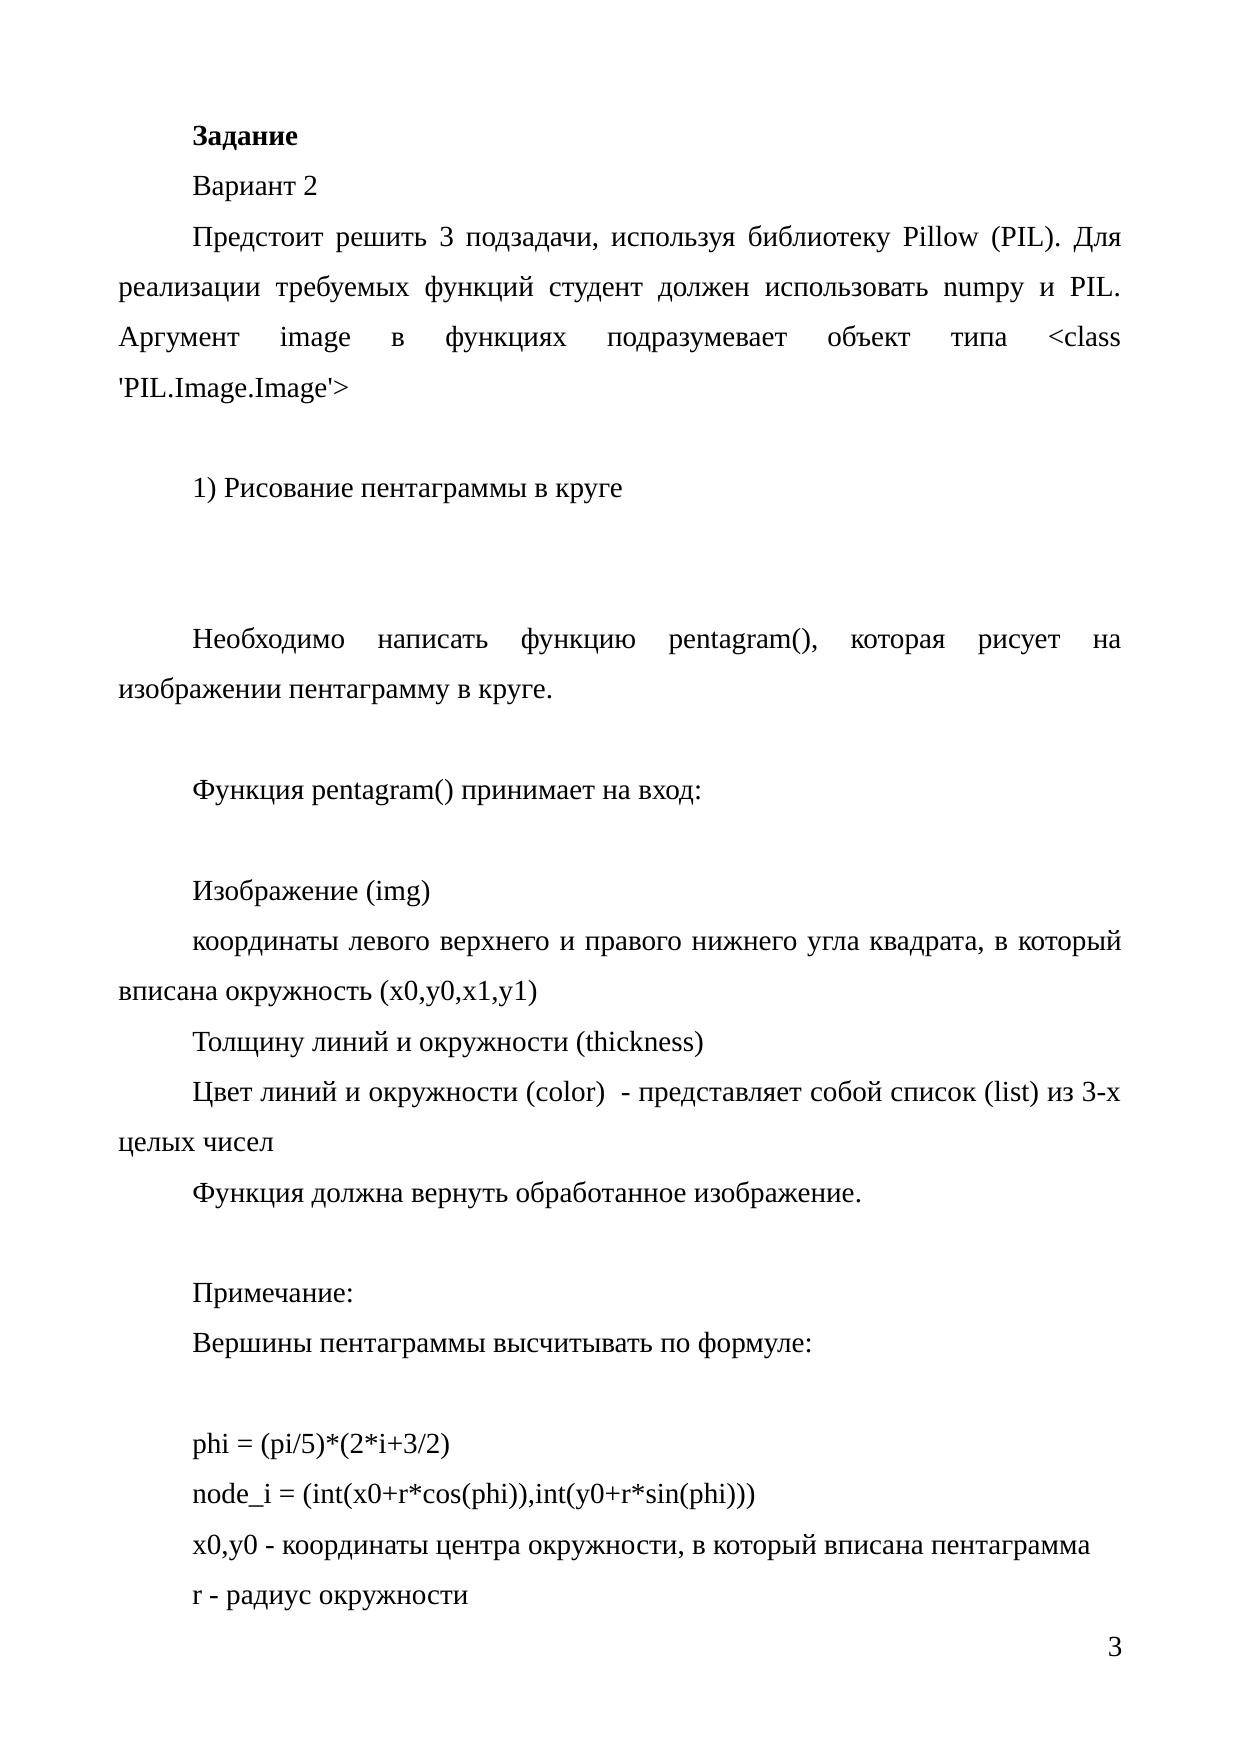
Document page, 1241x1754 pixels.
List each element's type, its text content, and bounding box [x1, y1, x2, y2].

text x0,y0 - координаты центра окружности, в который вписана пентаграмма [118, 1527, 1122, 1560]
text r - радиус окружности [118, 1577, 1122, 1611]
text Вершины пентаграммы высчитывать по формуле: [118, 1326, 1122, 1359]
text 1) Рисование пентаграммы в круге [118, 470, 1122, 504]
text phi = (pi/5)*(2*i+3/2) [118, 1426, 1122, 1460]
text Необходимо написать функцию pentagram(), которая рисует на изображении пентаграмму в круге. [118, 621, 1122, 705]
text координаты левого верхнего и правого нижнего угла квадрата, в который вписана окружность (x0,y0,x1,y1) [118, 923, 1122, 1007]
text Предстоит решить 3 подзадачи, используя библиотеку Pillow (PIL). Для реализации требуемых функций студент должен использовать numpy и PIL. Аргумент image в функциях подразумевает объект типа <class 'PIL.Image.Image'> [118, 219, 1122, 403]
text node_i = (int(x0+r*cos(phi)),int(y0+r*sin(phi))) [118, 1477, 1122, 1510]
text Цвет линий и окружности (color) - представляет собой список (list) из 3-х целых чисел [118, 1074, 1122, 1158]
text Функция должна вернуть обработанное изображение. [118, 1175, 1122, 1208]
text Функция pentagram() принимает на вход: [118, 772, 1122, 806]
subtitle Задание [118, 118, 1122, 152]
text Примечание: [118, 1275, 1122, 1309]
text Изображение (img) [118, 873, 1122, 906]
text Толщину линий и окружности (thickness) [118, 1024, 1122, 1057]
text Вариант 2 [118, 168, 1122, 202]
